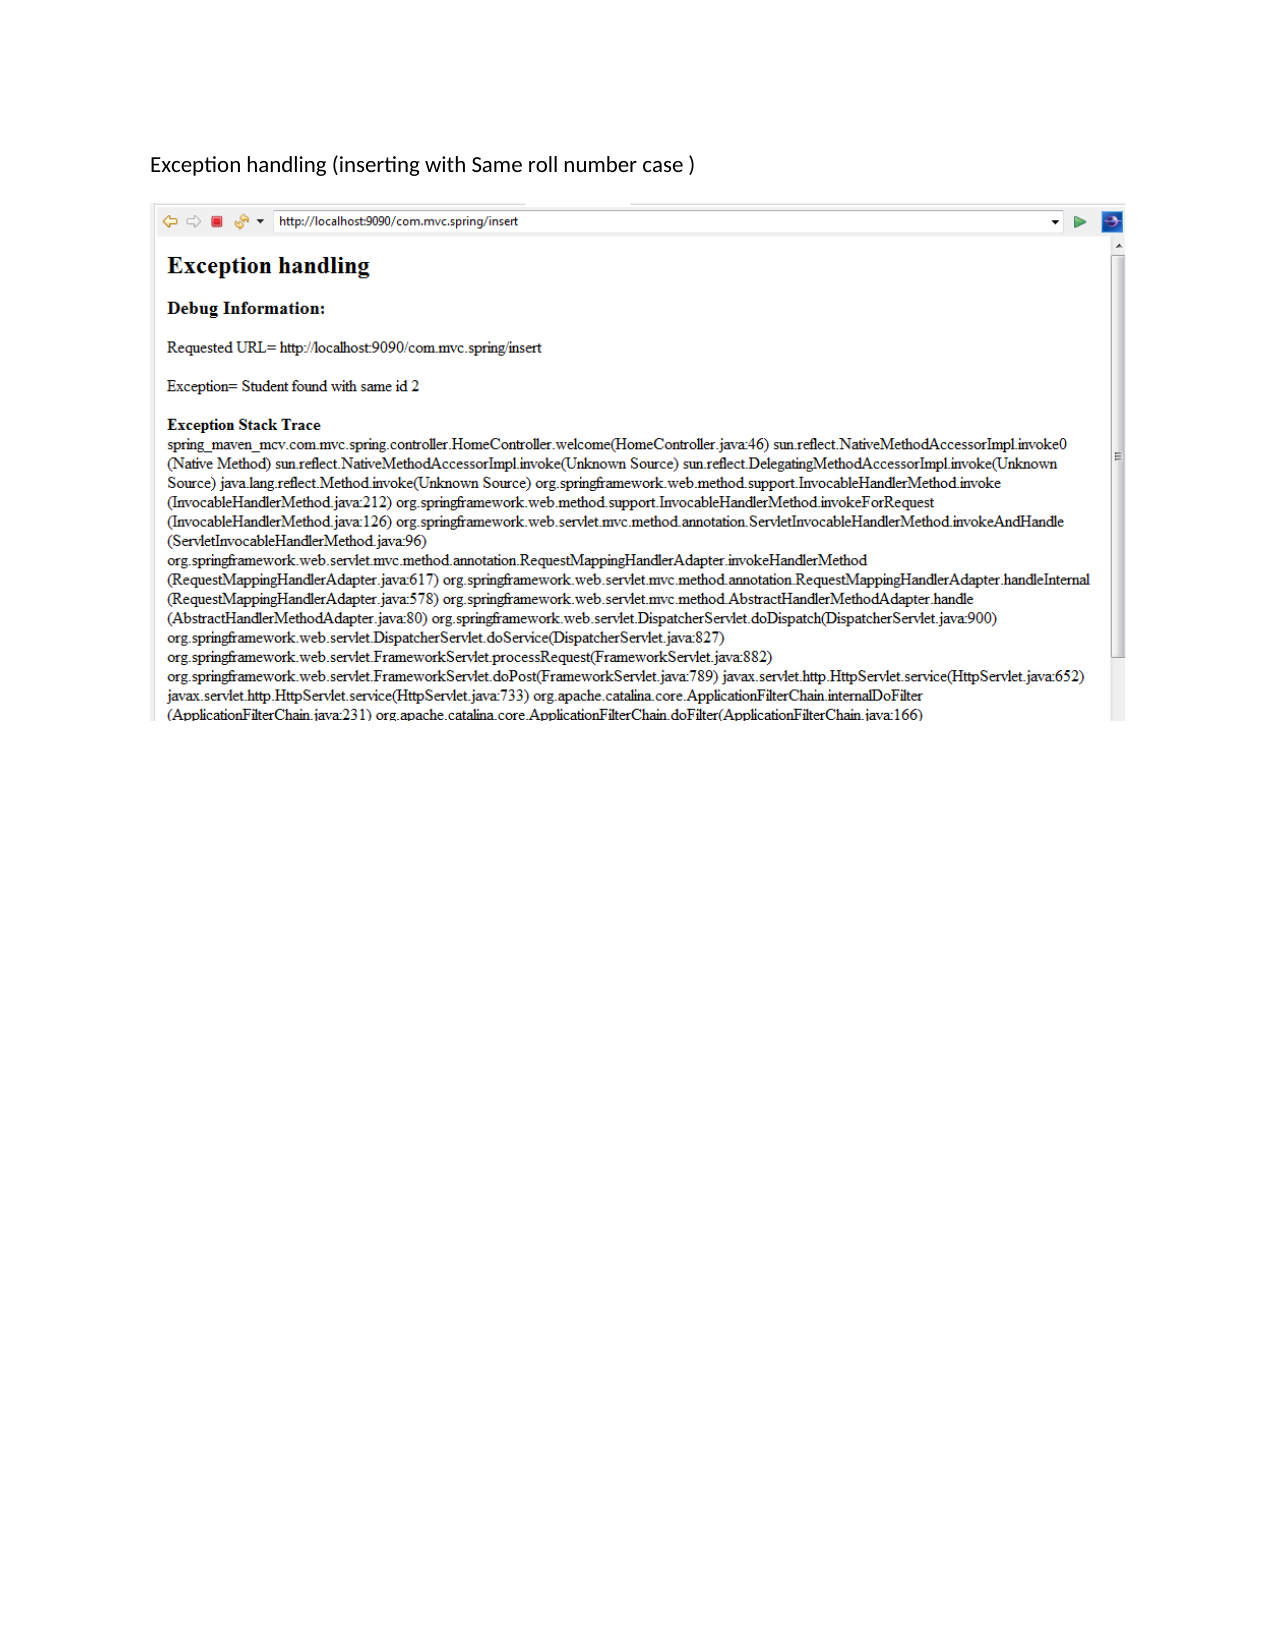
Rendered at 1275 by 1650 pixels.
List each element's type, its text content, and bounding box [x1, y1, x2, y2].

picture [150, 203, 1125, 721]
text Exception handling (inserting with Same roll number case ) [150, 150, 1125, 178]
